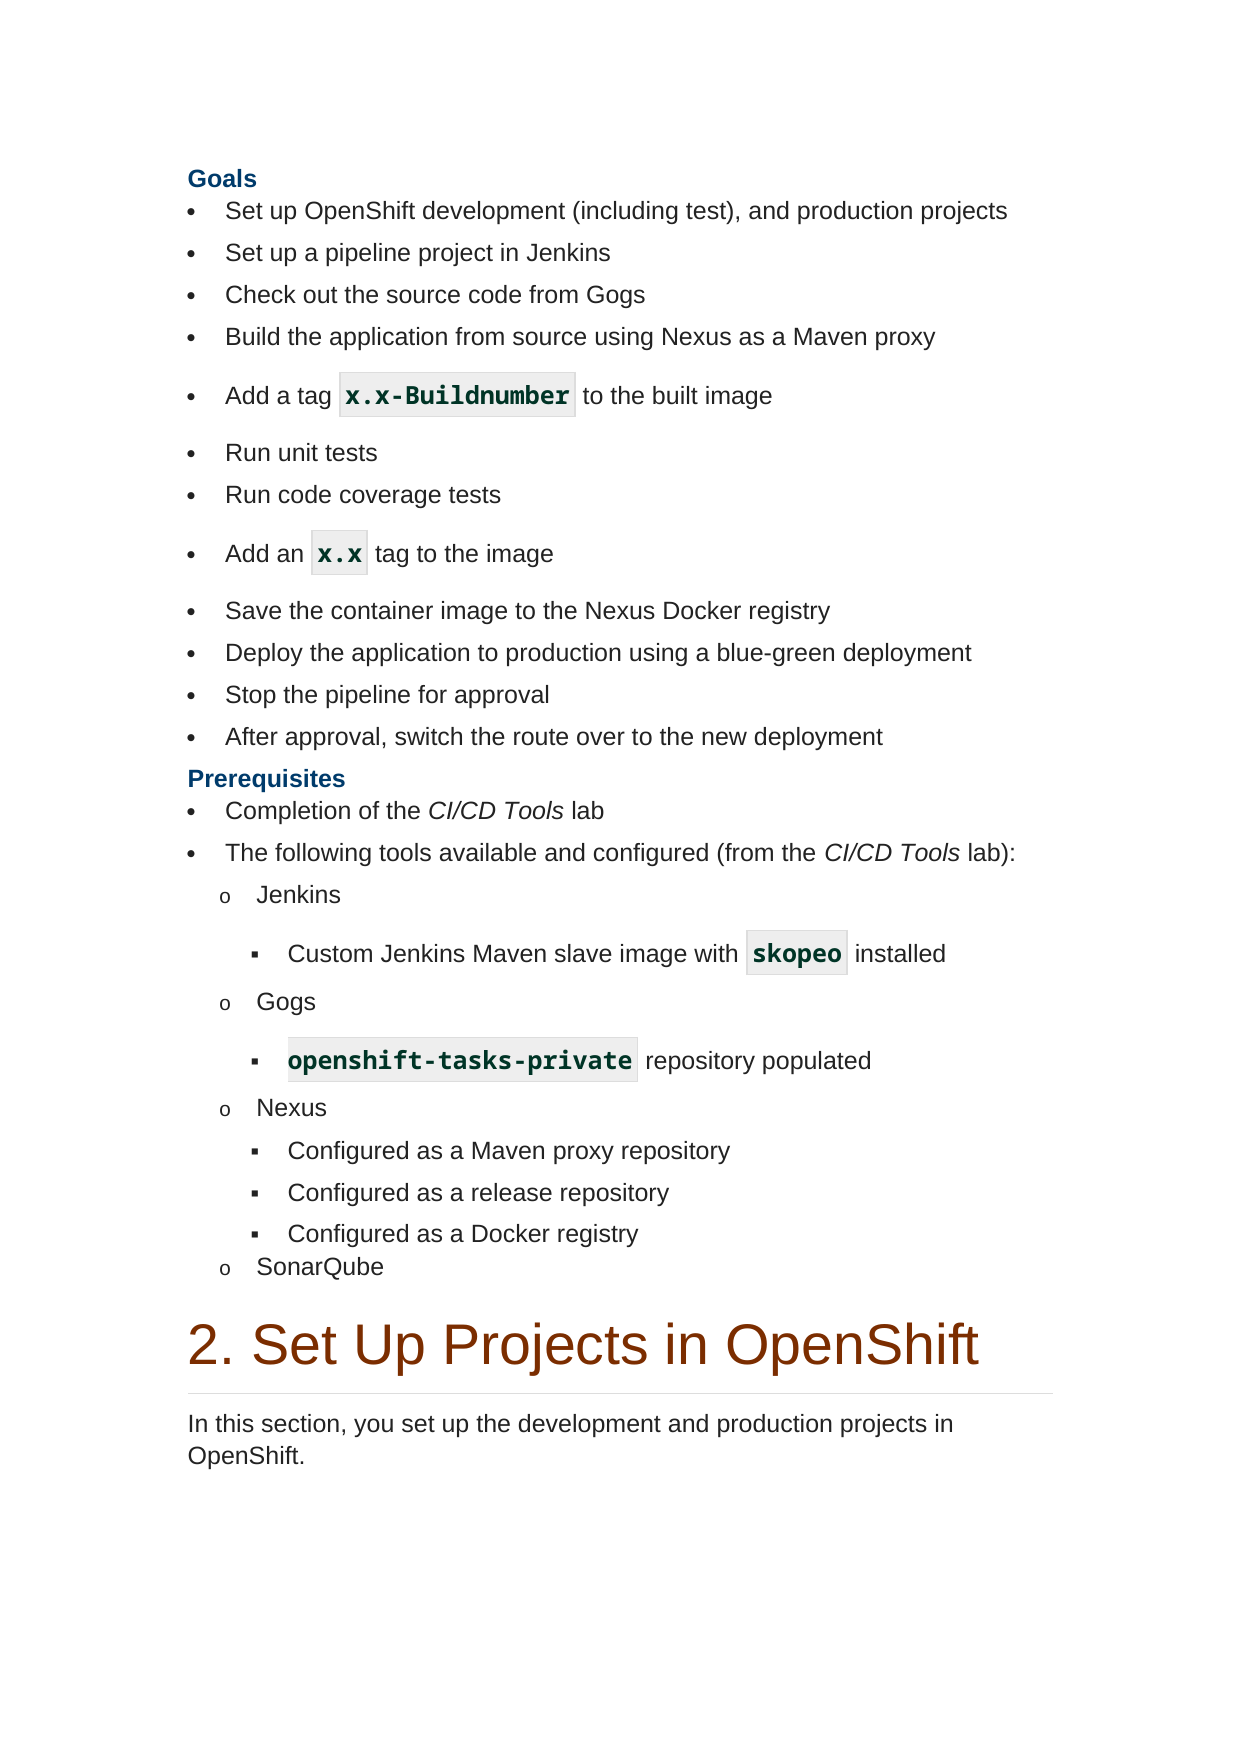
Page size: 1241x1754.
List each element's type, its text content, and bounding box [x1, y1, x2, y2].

list Completion of the CI/CD Tools lab [187, 794, 1053, 827]
list Add a tag x.x-Buildnumber to the built image [187, 362, 1053, 427]
list Custom Jenkins Maven slave image with skopeo installed [250, 920, 1053, 985]
text Prerequisites [187, 762, 1053, 794]
list Run code coverage tests [187, 478, 1053, 511]
list Configured as a Maven proxy repository [250, 1134, 1053, 1166]
list Add an x.x tag to the image [187, 520, 1053, 585]
list Save the container image to the Nexus Docker registry [187, 594, 1053, 627]
text Goals [187, 162, 1053, 194]
list The following tools available and configured (from the CI/CD Tools lab): [187, 836, 1053, 869]
list Deploy the application to production using a blue-green deployment [187, 636, 1053, 669]
list Jenkins [219, 878, 1053, 911]
list Configured as a release repository [250, 1176, 1053, 1208]
text 2. Set Up Projects in OpenShift [187, 1295, 1053, 1394]
list Gogs [219, 985, 1053, 1018]
list Check out the source code from Gogs [187, 278, 1053, 311]
text In this section, you set up the development and production projects in OpenShift. [187, 1407, 1053, 1472]
list Build the application from source using Nexus as a Maven proxy [187, 320, 1053, 353]
list Set up a pipeline project in Jenkins [187, 236, 1053, 269]
list After approval, switch the route over to the new deployment [187, 720, 1053, 753]
list Nexus [219, 1092, 1053, 1124]
list Configured as a Docker registry [250, 1218, 1053, 1250]
list SonarQube [219, 1250, 1053, 1283]
list Run unit tests [187, 436, 1053, 469]
list openshift-tasks-private repository populated [250, 1027, 1053, 1092]
list Set up OpenShift development (including test), and production projects [187, 194, 1053, 227]
list Stop the pipeline for approval [187, 678, 1053, 711]
